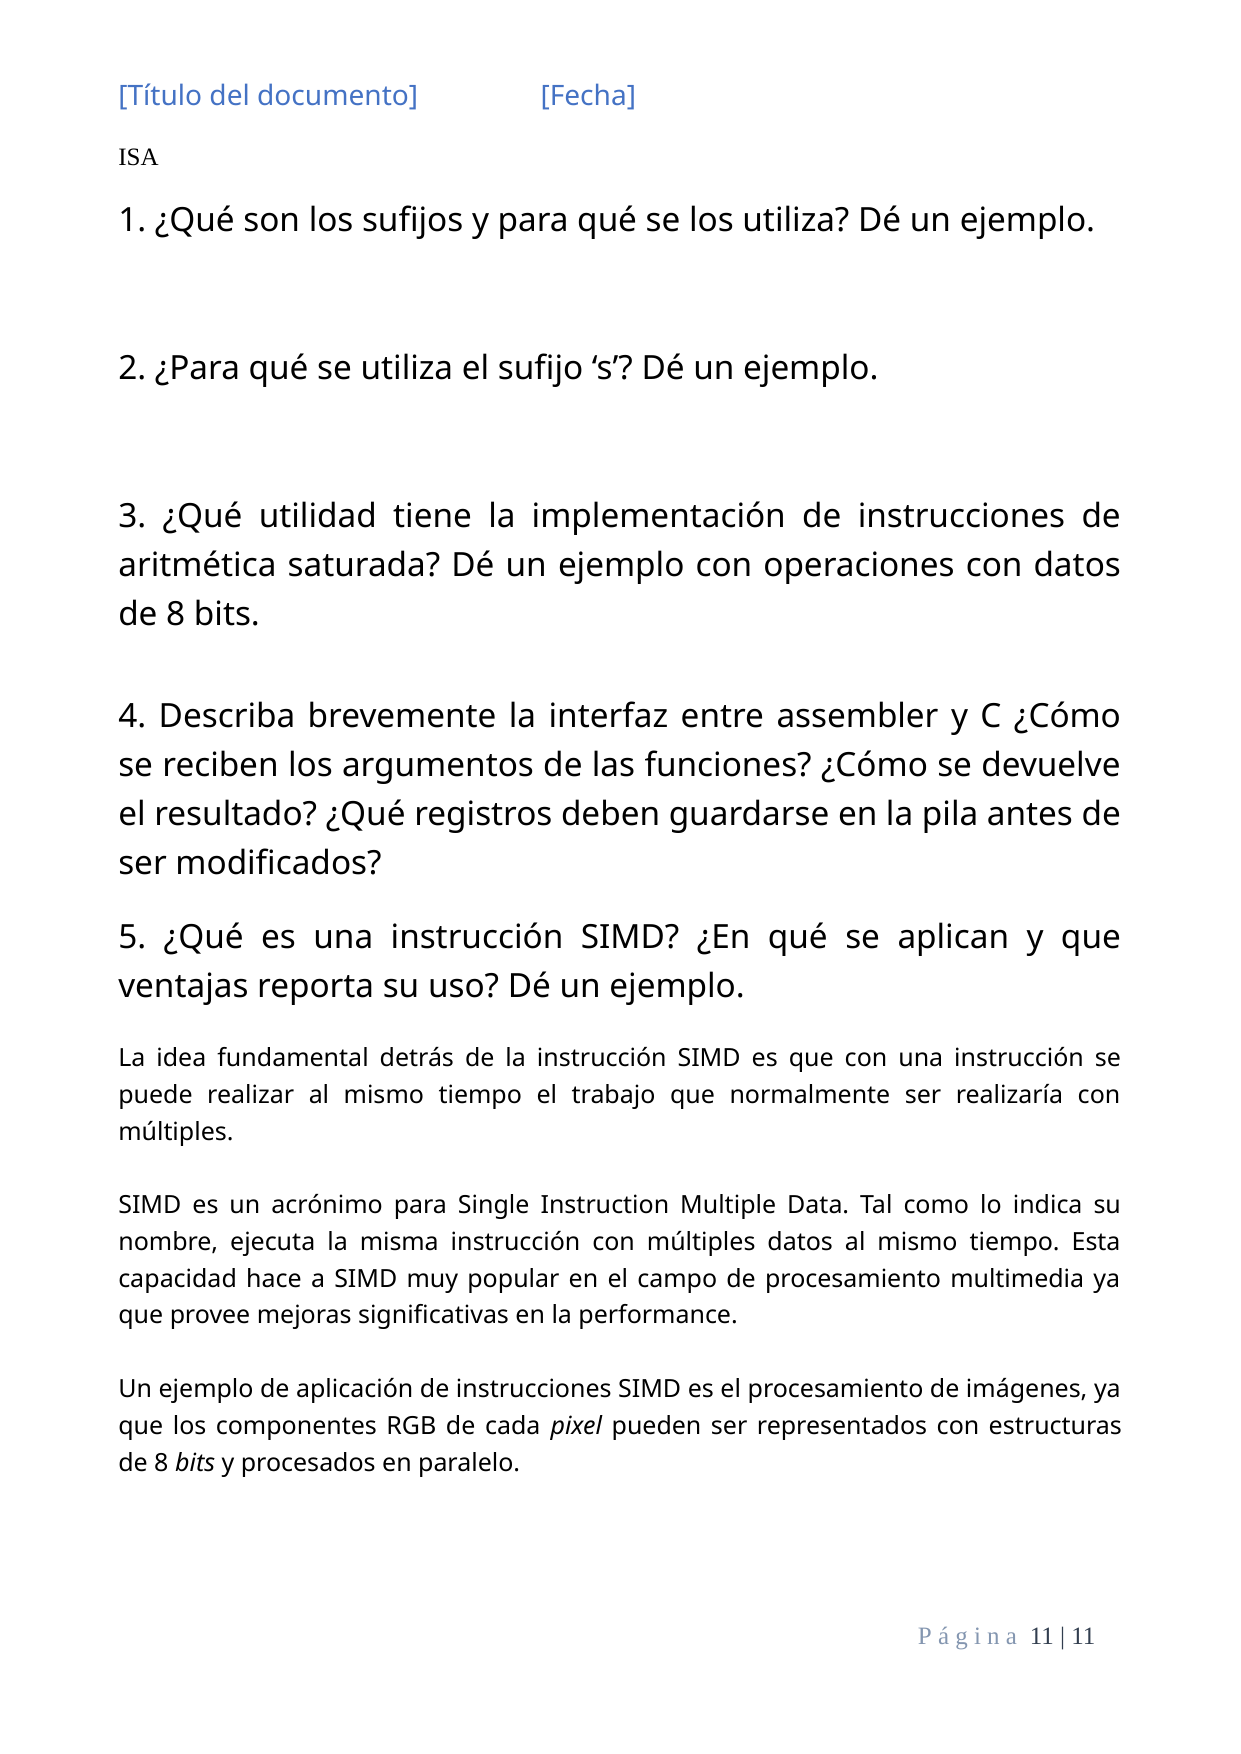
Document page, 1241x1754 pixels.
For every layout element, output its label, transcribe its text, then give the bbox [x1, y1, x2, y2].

text La idea fundamental detrás de la instrucción SIMD es que con una instrucción se puede realizar al mismo tiempo el trabajo que normalmente ser realizaría con múltiples. [118, 1040, 1122, 1147]
text 1. ¿Qué son los sufijos y para qué se los utiliza? Dé un ejemplo. [118, 196, 1122, 241]
text SIMD es un acrónimo para Single Instruction Multiple Data. Tal como lo indica su nombre, ejecuta la misma instrucción con múltiples datos al mismo tiempo. Esta capacidad hace a SIMD muy popular en el campo de procesamiento multimedia ya que provee mejoras significativas en la performance. [118, 1187, 1122, 1331]
text Un ejemplo de aplicación de instrucciones SIMD es el procesamiento de imágenes, ya que los componentes RGB de cada pixel pueden ser representados con estructuras de 8 bits y procesados en paralelo. [118, 1371, 1122, 1478]
text 5. ¿Qué es una instrucción SIMD? ¿En qué se aplican y que ventajas reporta su uso? Dé un ejemplo. [118, 913, 1122, 1007]
text 2. ¿Para qué se utiliza el sufijo ‘s’? Dé un ejemplo. [118, 344, 1122, 389]
text 3. ¿Qué utilidad tiene la implementación de instrucciones de aritmética saturada? Dé un ejemplo con operaciones con datos de 8 bits. [118, 492, 1122, 635]
text ISA [118, 142, 1122, 171]
text 4. Describa brevemente la interfaz entre assembler y C ¿Cómo se reciben los argumentos de las funciones? ¿Cómo se devuelve el resultado? ¿Qué registros deben guardarse en la pila antes de ser modificados? [118, 692, 1122, 884]
